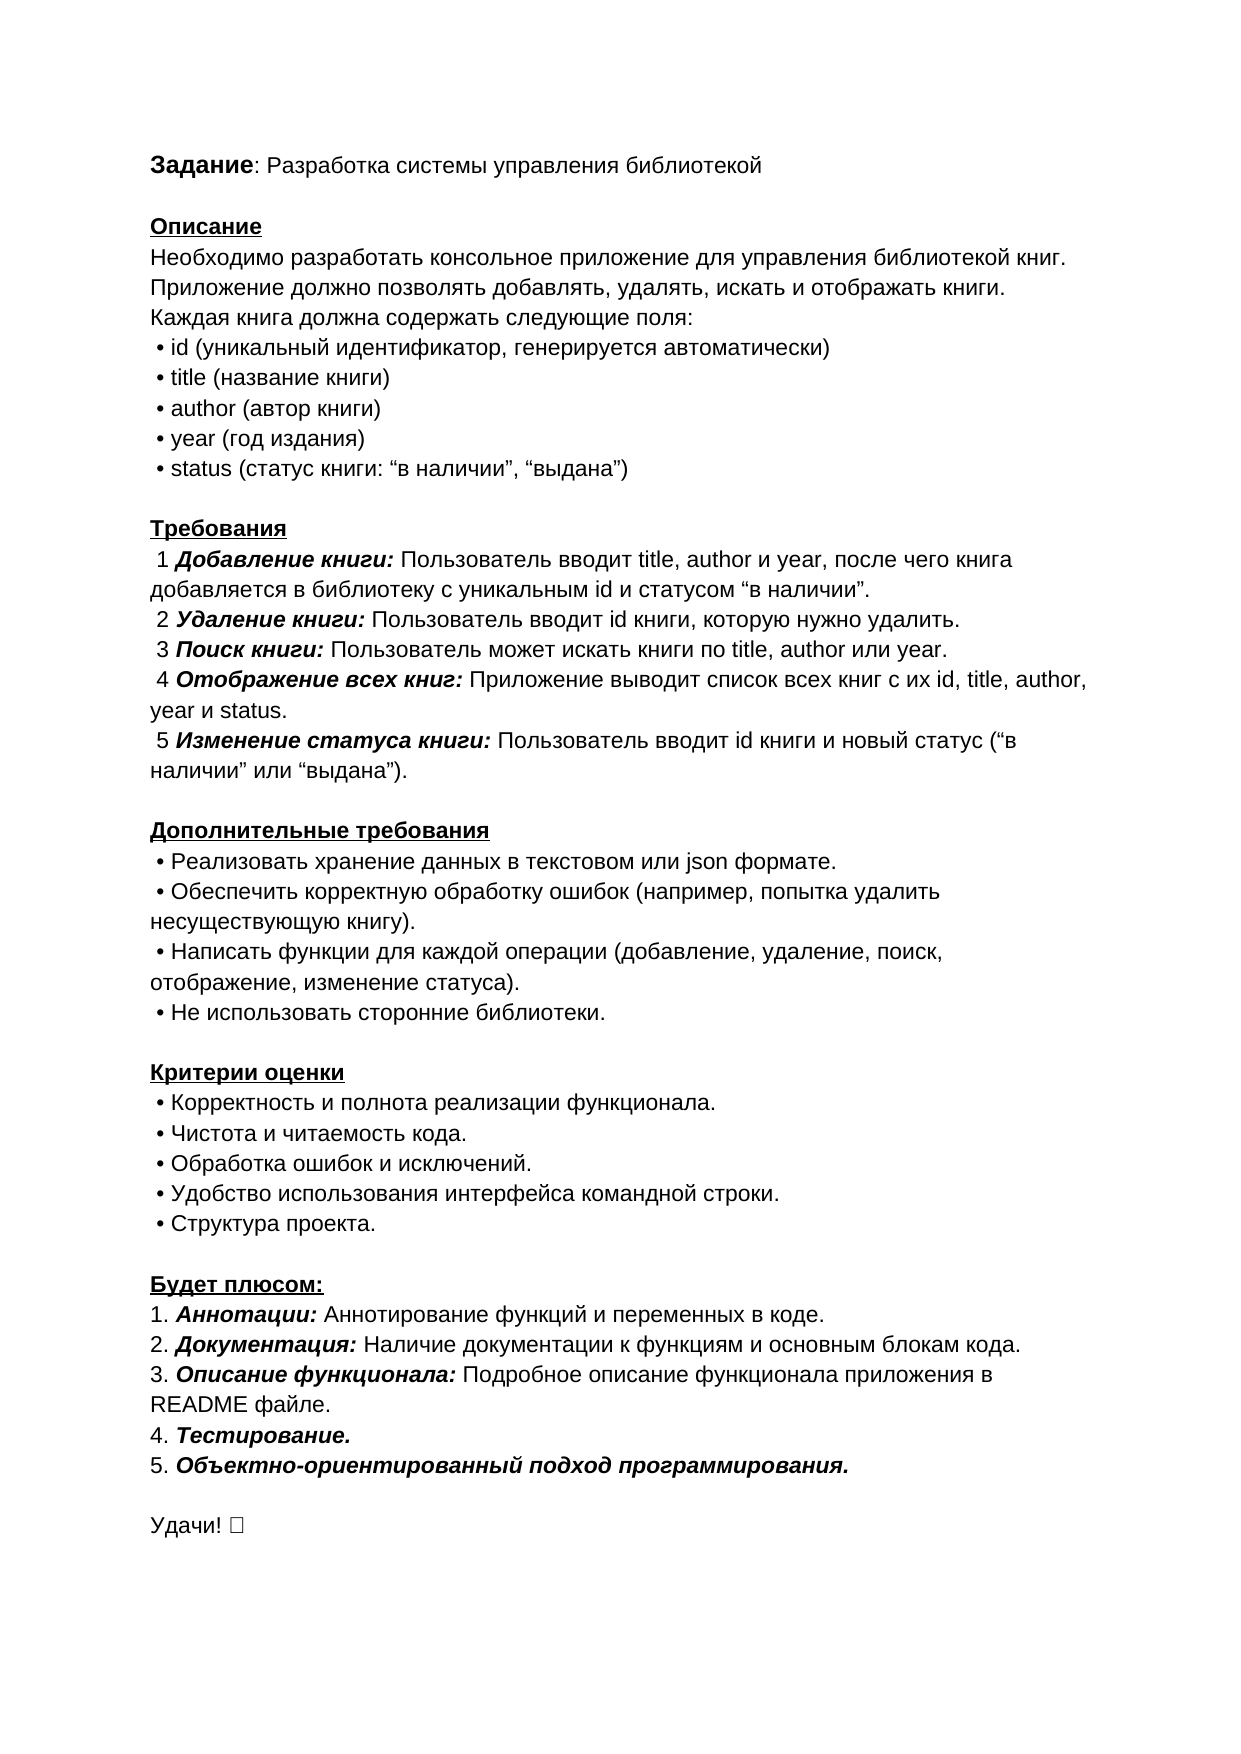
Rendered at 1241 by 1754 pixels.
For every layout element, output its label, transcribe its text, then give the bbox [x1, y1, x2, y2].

text Критерии оценки [150, 1059, 1090, 1085]
text • Удобство использования интерфейса командной строки. [150, 1180, 1090, 1206]
text 1. Аннотации: Аннотирование функций и переменных в коде. [150, 1301, 1090, 1327]
text • Чистота и читаемость кода. [150, 1119, 1090, 1146]
text • Обеспечить корректную обработку ошибок (например, попытка удалить несуществующую книгу). [150, 878, 1090, 934]
text 5. Объектно-ориентированный подход программирования. [150, 1452, 1090, 1478]
text Задание: Разработка системы управления библиотекой [150, 150, 1090, 179]
text Необходимо разработать консольное приложение для управления библиотекой книг. Приложение должно позволять добавлять, удалять, искать и отображать книги. Каждая книга должна содержать следующие поля: [150, 243, 1090, 330]
text • Реализовать хранение данных в текстовом или json формате. [150, 848, 1090, 874]
text 4 Отображение всех книг: Приложение выводит список всех книг с их id, title, author, year и status. [150, 666, 1090, 723]
text • status (статус книги: “в наличии”, “выдана”) [150, 455, 1090, 481]
text Удачи! 🍀 [150, 1512, 1090, 1538]
text 5 Изменение статуса книги: Пользователь вводит id книги и новый статус (“в наличии” или “выдана”). [150, 727, 1090, 783]
text 3 Поиск книги: Пользователь может искать книги по title, author или year. [150, 636, 1090, 662]
text • Не использовать сторонние библиотеки. [150, 999, 1090, 1025]
text 1 Добавление книги: Пользователь вводит title, author и year, после чего книга добавляется в библиотеку с уникальным id и статусом “в наличии”. [150, 546, 1090, 602]
text • year (год издания) [150, 425, 1090, 451]
text • Написать функции для каждой операции (добавление, удаление, поиск, отображение, изменение статуса). [150, 938, 1090, 995]
text • Обработка ошибок и исключений. [150, 1150, 1090, 1176]
text Будет плюсом: [150, 1271, 1090, 1297]
text 2 Удаление книги: Пользователь вводит id книги, которую нужно удалить. [150, 606, 1090, 632]
text 2. Документация: Наличие документации к функциям и основным блокам кода. [150, 1331, 1090, 1357]
text • id (уникальный идентификатор, генерируется автоматически) [150, 334, 1090, 360]
text Требования [150, 515, 1090, 542]
text Описание [150, 213, 1090, 239]
text • Структура проекта. [150, 1210, 1090, 1236]
text • author (автор книги) [150, 394, 1090, 421]
text 4. Тестирование. [150, 1422, 1090, 1448]
text Дополнительные требования [150, 817, 1090, 844]
text 3. Описание функционала: Подробное описание функционала приложения в README файле. [150, 1361, 1090, 1418]
text • Корректность и полнота реализации функционала. [150, 1089, 1090, 1116]
text • title (название книги) [150, 364, 1090, 391]
